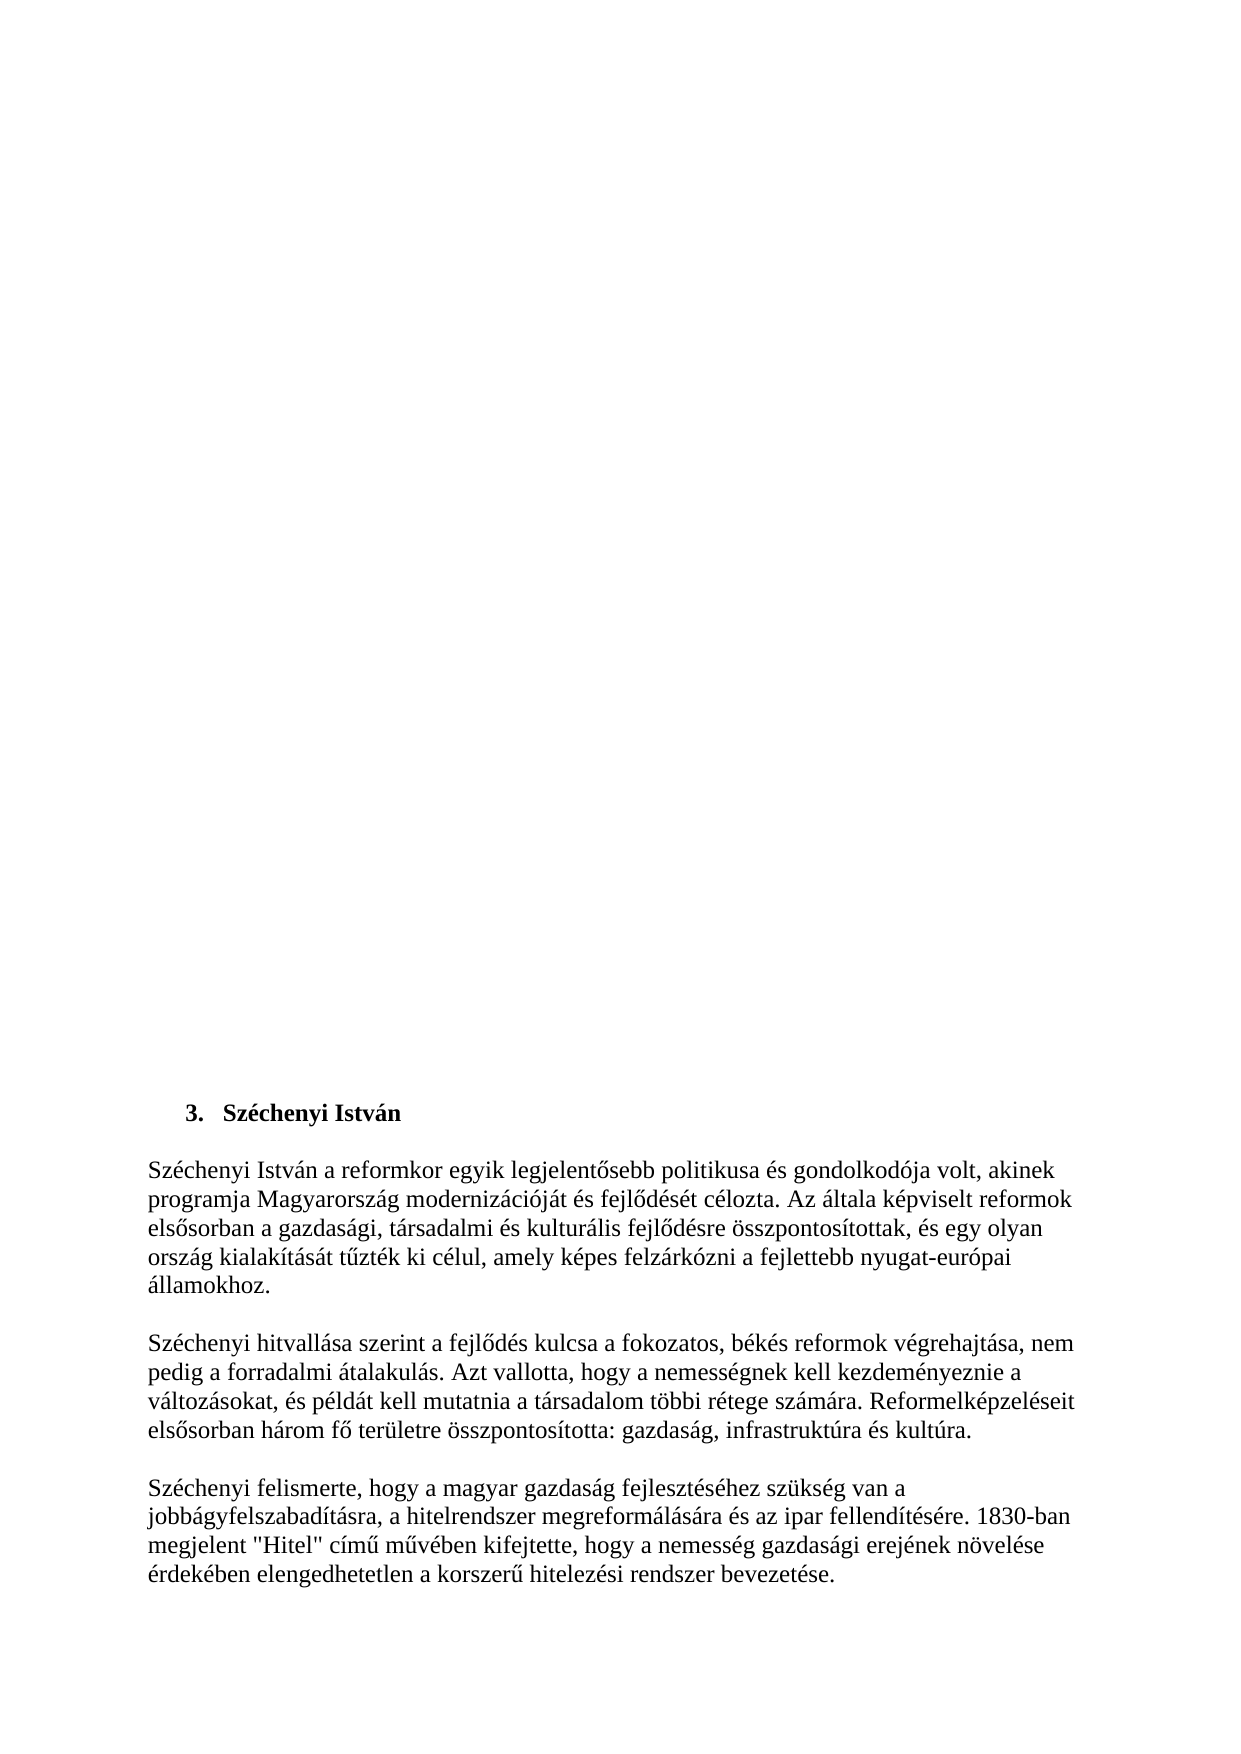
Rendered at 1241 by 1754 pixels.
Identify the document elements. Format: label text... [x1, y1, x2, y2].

text Széchenyi István a reformkor egyik legjelentősebb politikusa és gondolkodója volt, akinek programja Magyarország modernizációját és fejlődését célozta. Az általa képviselt reformok elsősorban a gazdasági, társadalmi és kulturális fejlődésre összpontosítottak, és egy olyan ország kialakítását tűzték ki célul, amely képes felzárkózni a fejlettebb nyugat-európai államokhoz. [148, 1156, 1093, 1299]
text Széchenyi felismerte, hogy a magyar gazdaság fejlesztéséhez szükség van a jobbágyfelszabadításra, a hitelrendszer megreformálására és az ipar fellendítésére. 1830-ban megjelent "Hitel" című művében kifejtette, hogy a nemesség gazdasági erejének növelése érdekében elengedhetetlen a korszerű hitelezési rendszer bevezetése. [148, 1473, 1093, 1588]
text Széchenyi hitvallása szerint a fejlődés kulcsa a fokozatos, békés reformok végrehajtása, nem pedig a forradalmi átalakulás. Azt vallotta, hogy a nemességnek kell kezdeményeznie a változásokat, és példát kell mutatnia a társadalom többi rétege számára. Reformelképzeléseit elsősorban három fő területre összpontosította: gazdaság, infrastruktúra és kultúra. [148, 1328, 1093, 1443]
list Széchenyi István [185, 1098, 1093, 1126]
